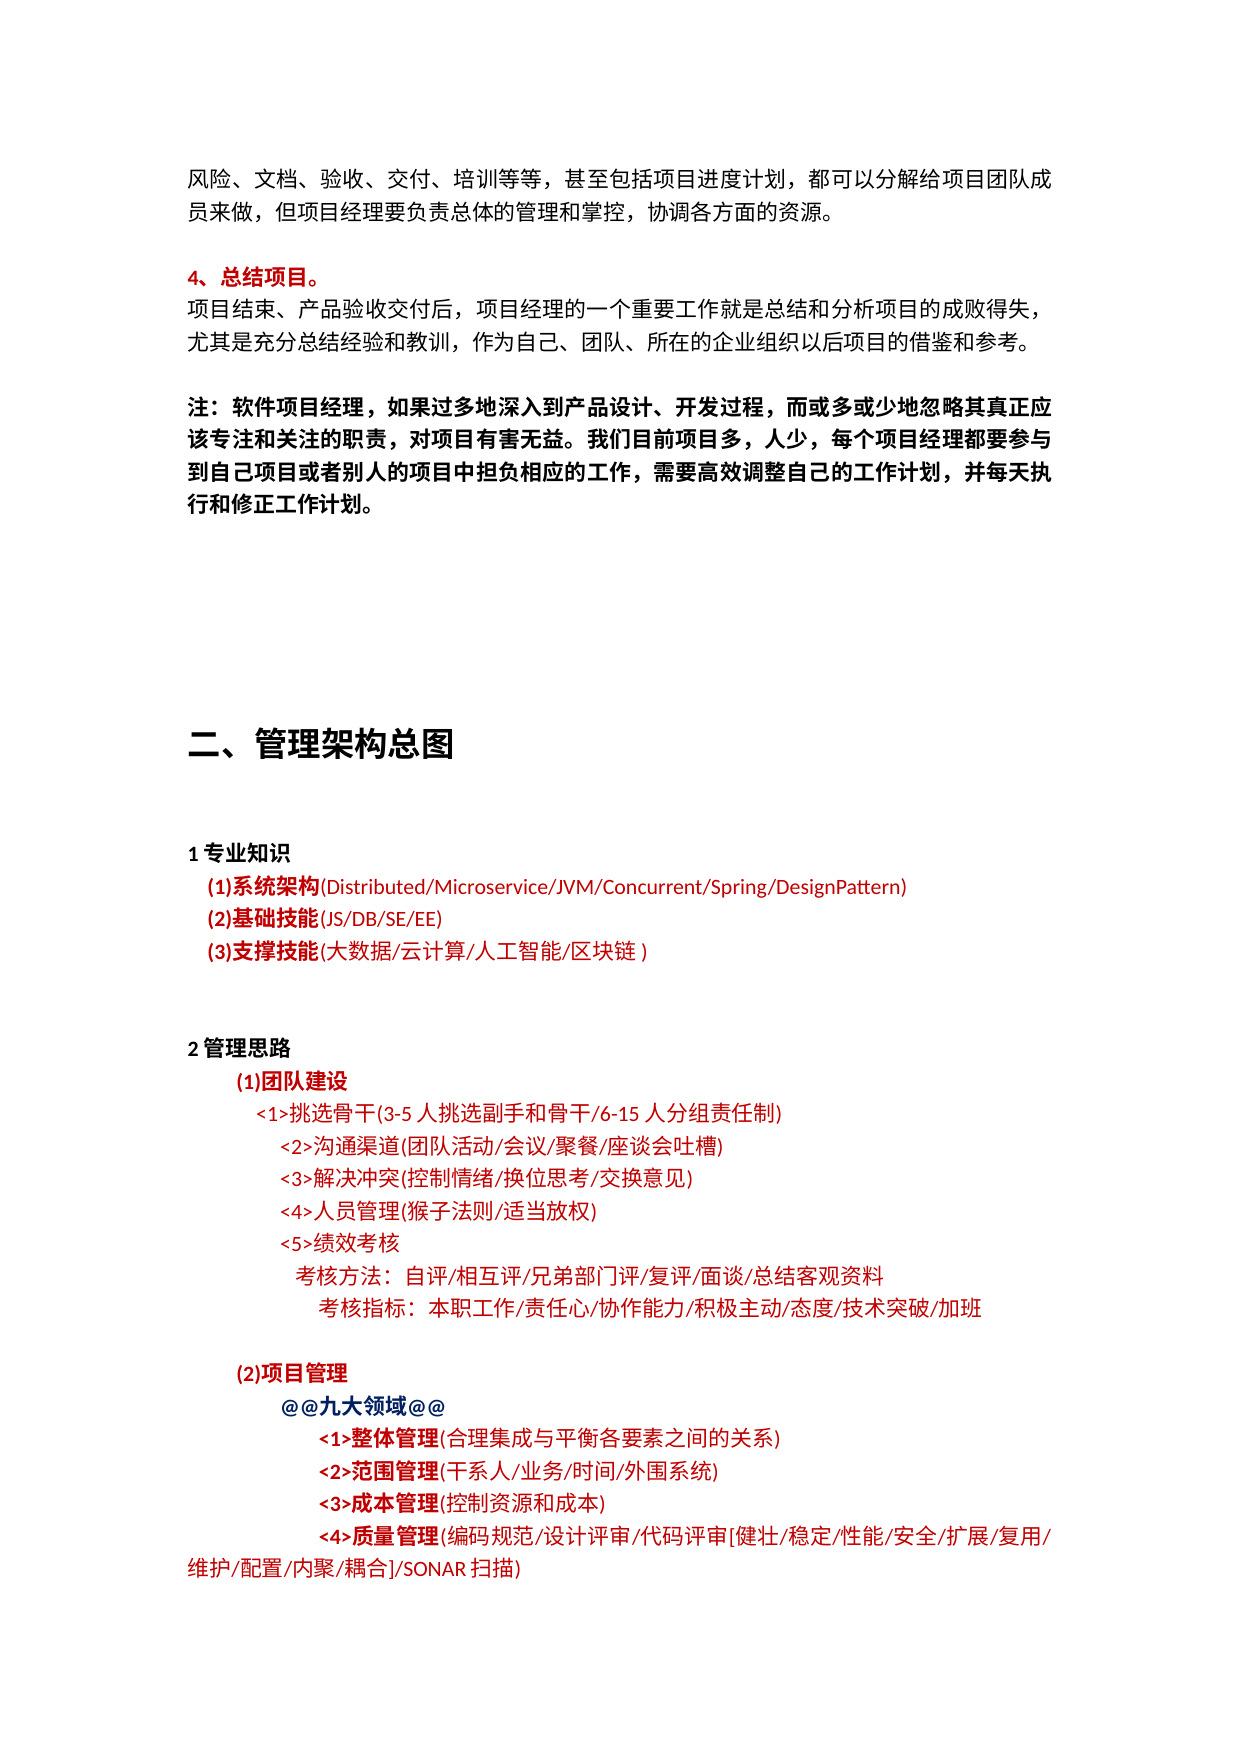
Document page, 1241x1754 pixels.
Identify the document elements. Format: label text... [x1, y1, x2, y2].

text 1 专业知识 [187, 836, 1053, 868]
text <1>挑选骨干(3-5人挑选副手和骨干/6-15人分组责任制) [187, 1096, 1053, 1128]
text <4>人员管理(猴子法则/适当放权) [187, 1193, 1053, 1226]
text 考核指标：本职工作/责任心/协作能力/积极主动/态度/技术突破/加班 [187, 1291, 1053, 1323]
text <5>绩效考核 [187, 1226, 1053, 1258]
text <2>范围管理(干系人/业务/时间/外围系统) [187, 1453, 1053, 1486]
text 注：软件项目经理，如果过多地深入到产品设计、开发过程，而或多或少地忽略其真正应该专注和关注的职责，对项目有害无益。我们目前项目多，人少，每个项目经理都要参与到自己项目或者别人的项目中担负相应的工作，需要高效调整自己的工作计划，并每天执行和修正工作计划。 [187, 389, 1053, 519]
text 考核方法：自评/相互评/兄弟部门评/复评/面谈/总结客观资料 [187, 1258, 1053, 1291]
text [187, 162, 1053, 227]
text (3)支撑技能(大数据/云计算/人工智能/区块链 ) [187, 933, 1053, 966]
text (2)项目管理 [187, 1356, 1053, 1388]
text (1)团队建设 [187, 1063, 1053, 1096]
text (2)基础技能(JS/DB/SE/EE) [187, 901, 1053, 933]
text <3>成本管理(控制资源和成本) [187, 1486, 1053, 1518]
text <4>质量管理(编码规范/设计评审/代码评审[健壮/稳定/性能/安全/扩展/复用/维护/配置/内聚/耦合]/SONAR扫描) [187, 1518, 1053, 1583]
text (1)系统架构(Distributed/Microservice/JVM/Concurrent/Spring/DesignPattern) [187, 868, 1053, 901]
text 2 管理思路 [187, 1031, 1053, 1063]
text 4、总结项目。 [187, 259, 1053, 292]
text <2>沟通渠道(团队活动/会议/聚餐/座谈会吐槽) [187, 1128, 1053, 1161]
text 项目结束、产品验收交付后，项目经理的一个重要工作就是总结和分析项目的成败得失，尤其是充分总结经验和教训，作为自己、团队、所在的企业组织以后项目的借鉴和参考。 [187, 292, 1053, 357]
text <1>整体管理(合理集成与平衡各要素之间的关系) [187, 1421, 1053, 1453]
text @@九大领域@@ [187, 1388, 1053, 1421]
text <3>解决冲突(控制情绪/换位思考/交换意见) [187, 1161, 1053, 1193]
subtitle 二、管理架构总图 [187, 709, 1053, 774]
